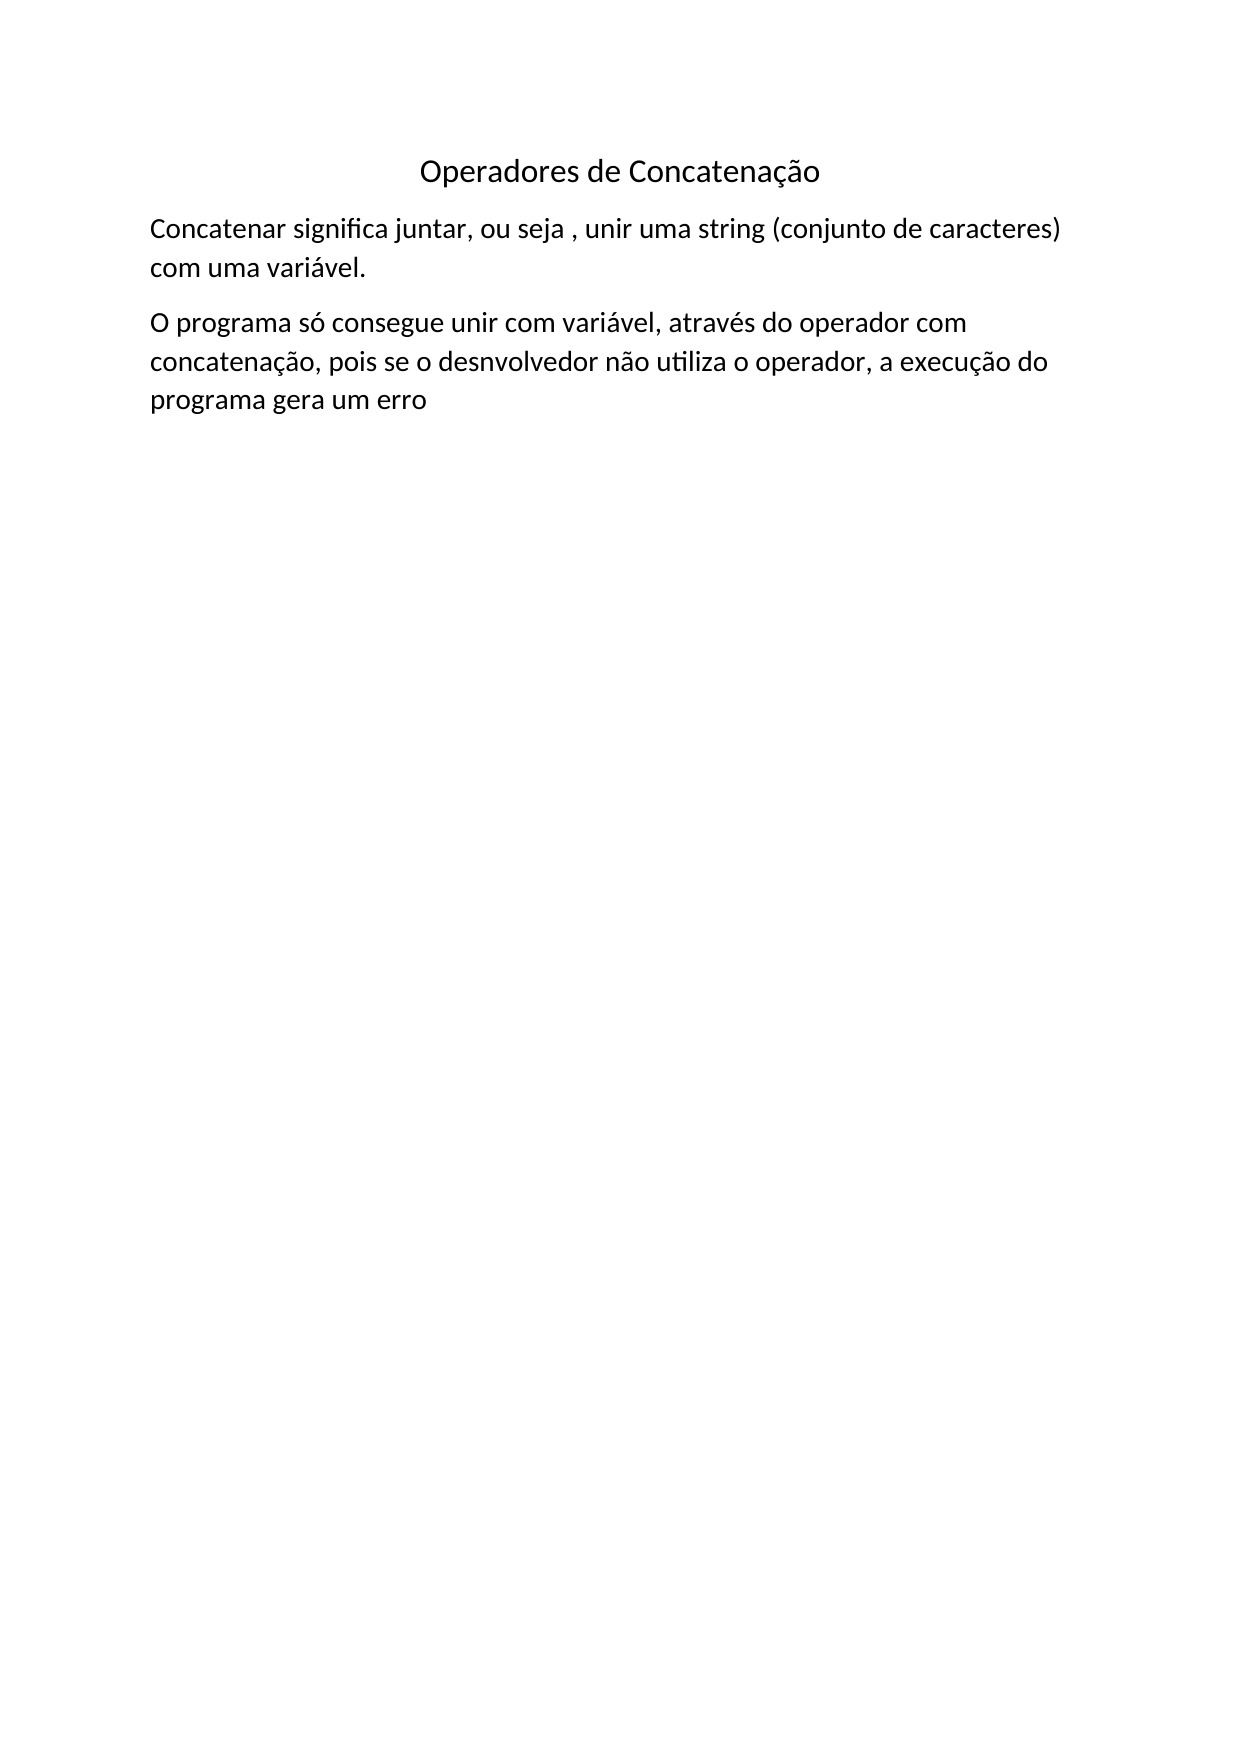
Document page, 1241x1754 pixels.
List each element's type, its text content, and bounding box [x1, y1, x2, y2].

text Operadores de Concatenação [150, 150, 1090, 191]
text O programa só consegue unir com variável, através do operador com concatenação, pois se o desnvolvedor não utiliza o operador, a execução do programa gera um erro [150, 304, 1090, 417]
text Concatenar significa juntar, ou seja , unir uma string (conjunto de caracteres) com uma variável. [150, 211, 1090, 285]
